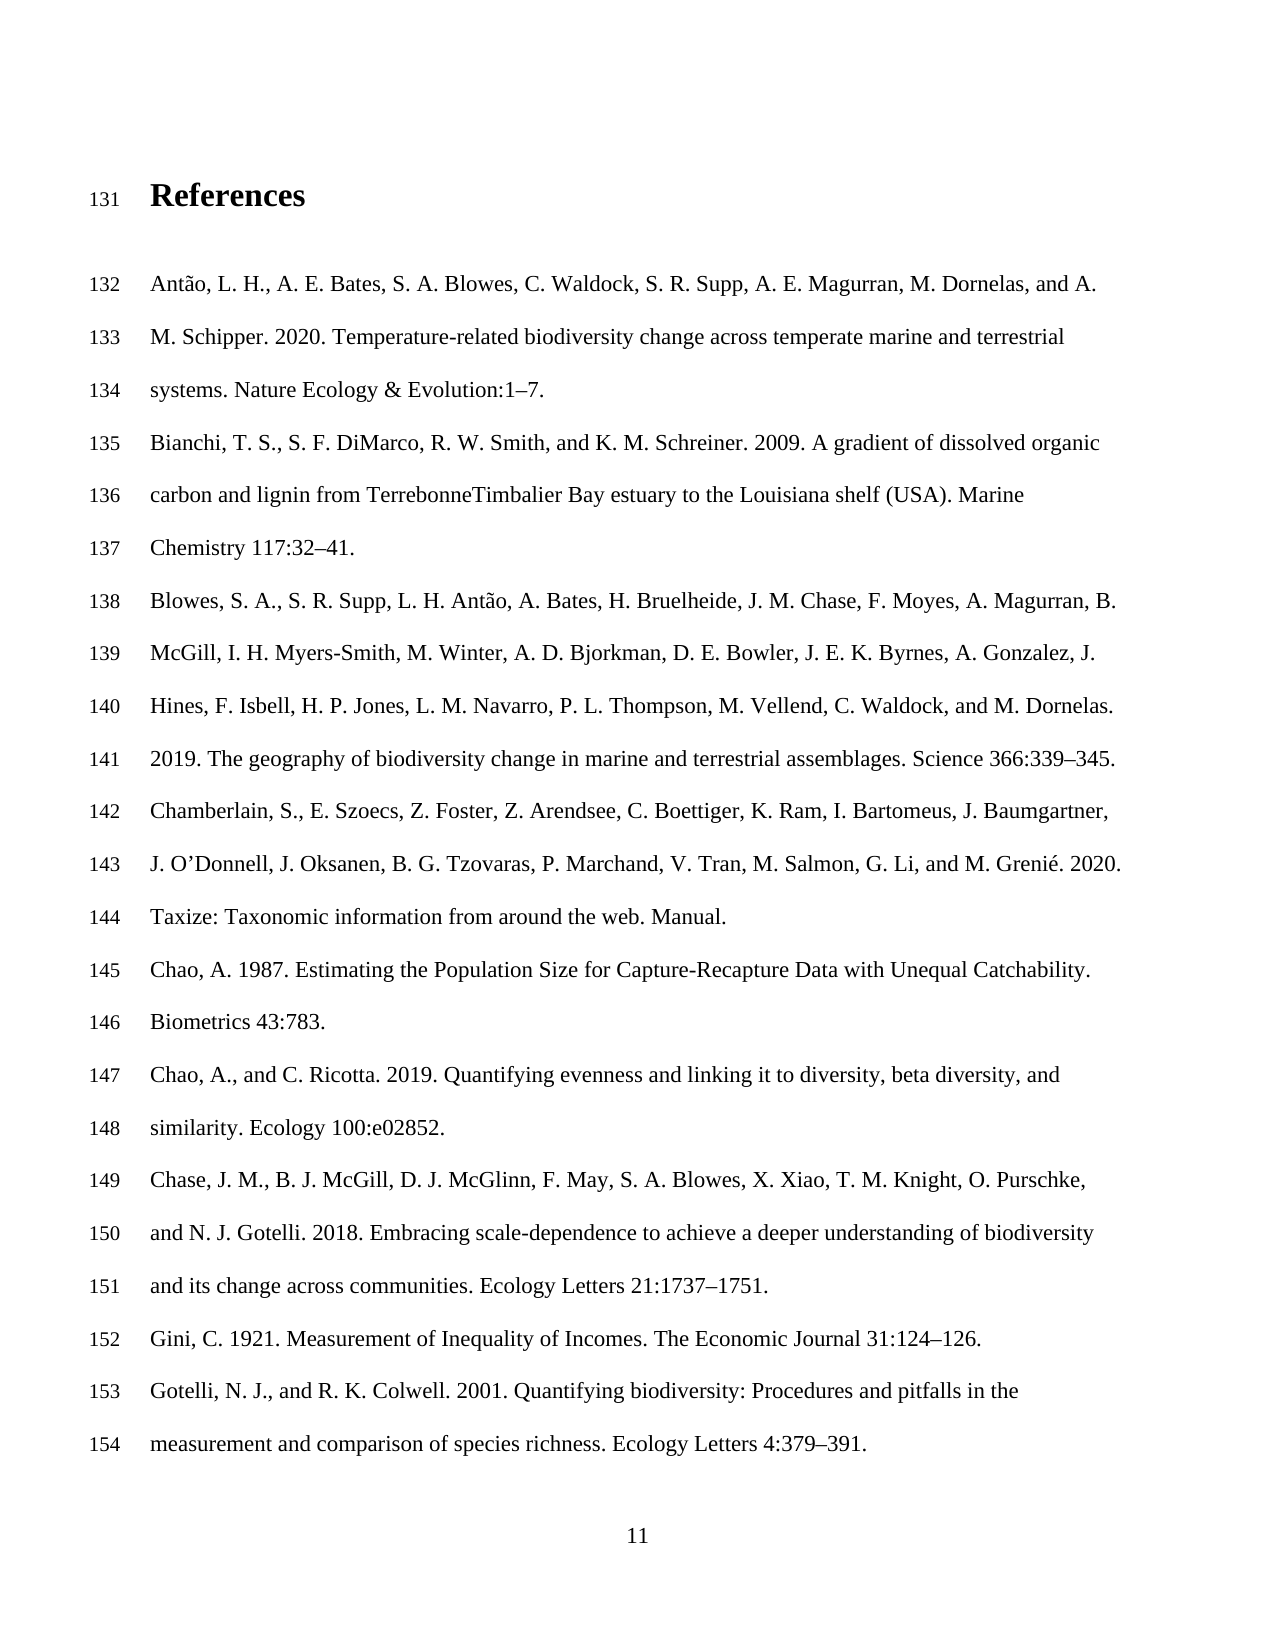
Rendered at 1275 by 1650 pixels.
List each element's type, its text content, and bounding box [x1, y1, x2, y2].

subtitle References [150, 175, 1125, 213]
